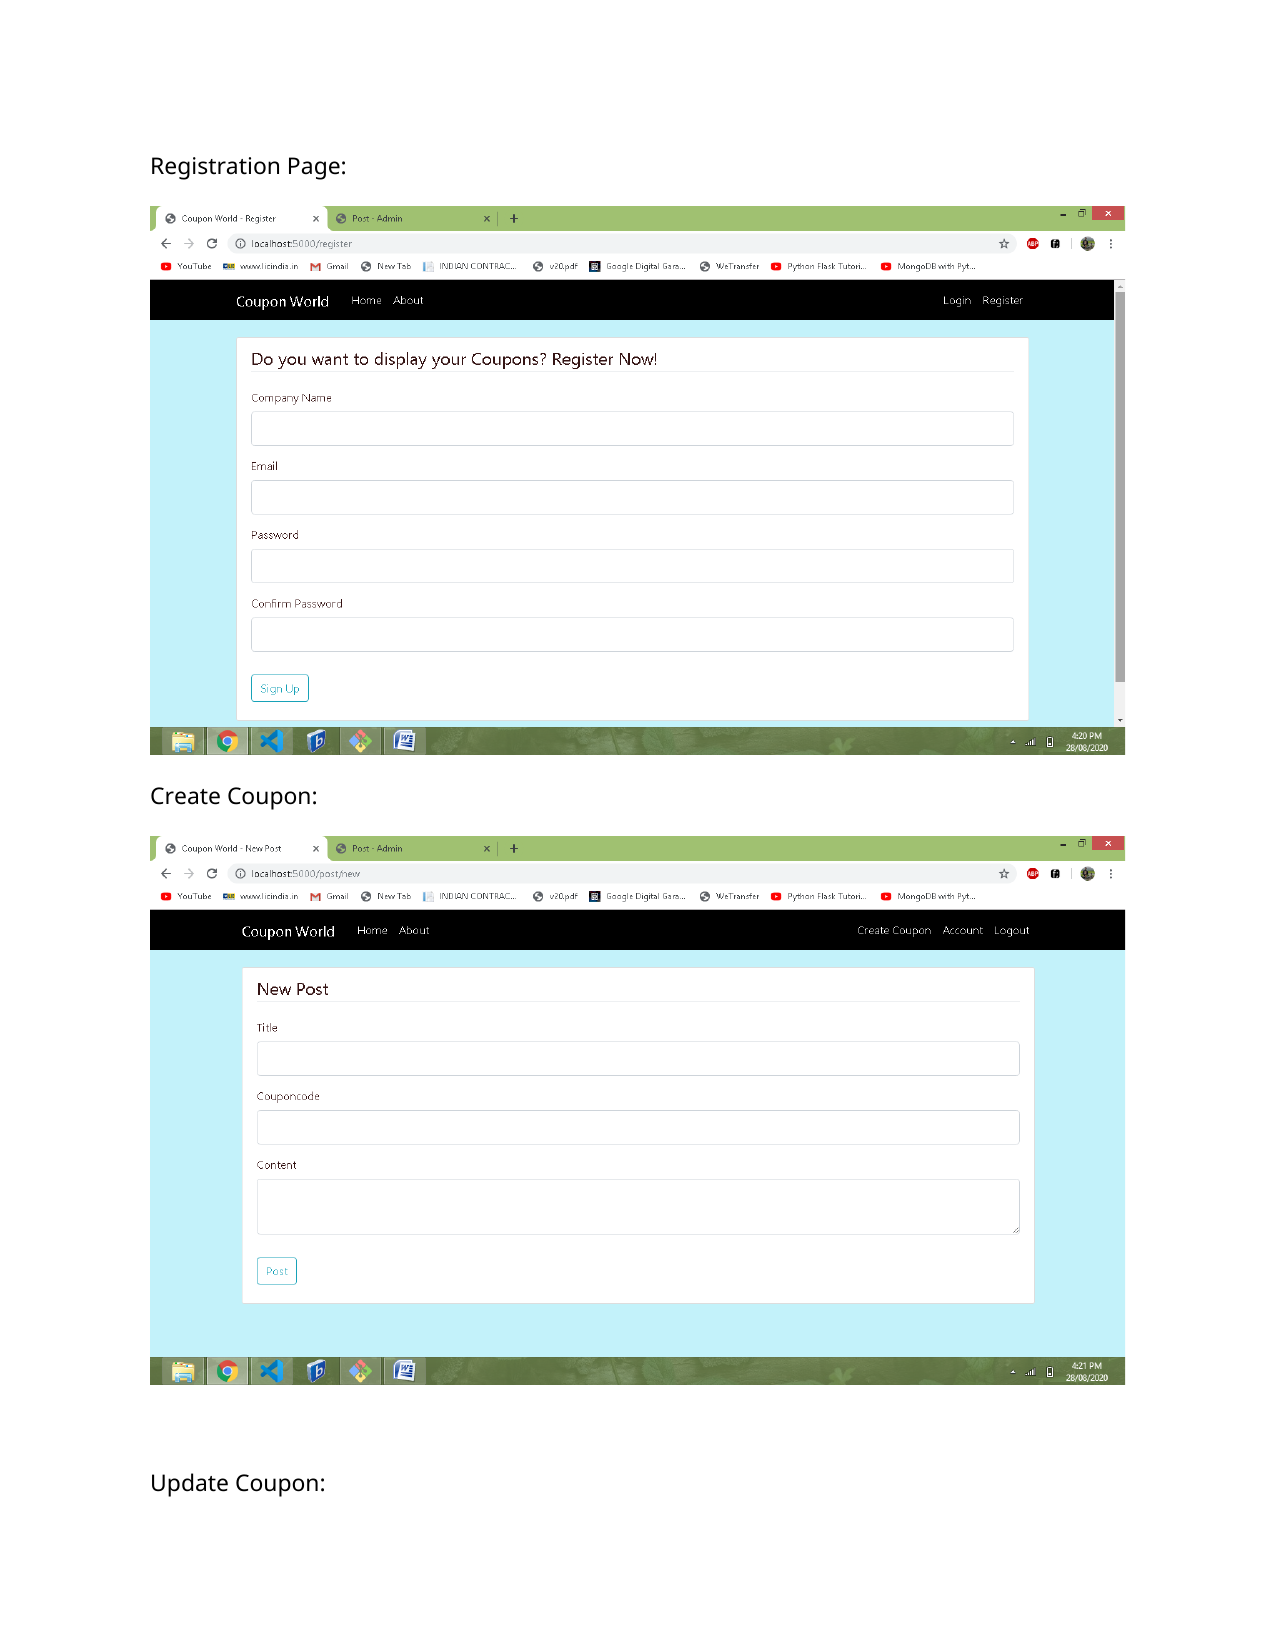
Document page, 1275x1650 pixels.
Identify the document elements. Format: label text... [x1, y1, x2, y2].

text Update Coupon: [150, 1467, 1125, 1498]
picture [150, 206, 1125, 755]
picture [150, 836, 1125, 1385]
text Create Coupon: [150, 780, 1125, 811]
text Registration Page: [150, 150, 1125, 181]
